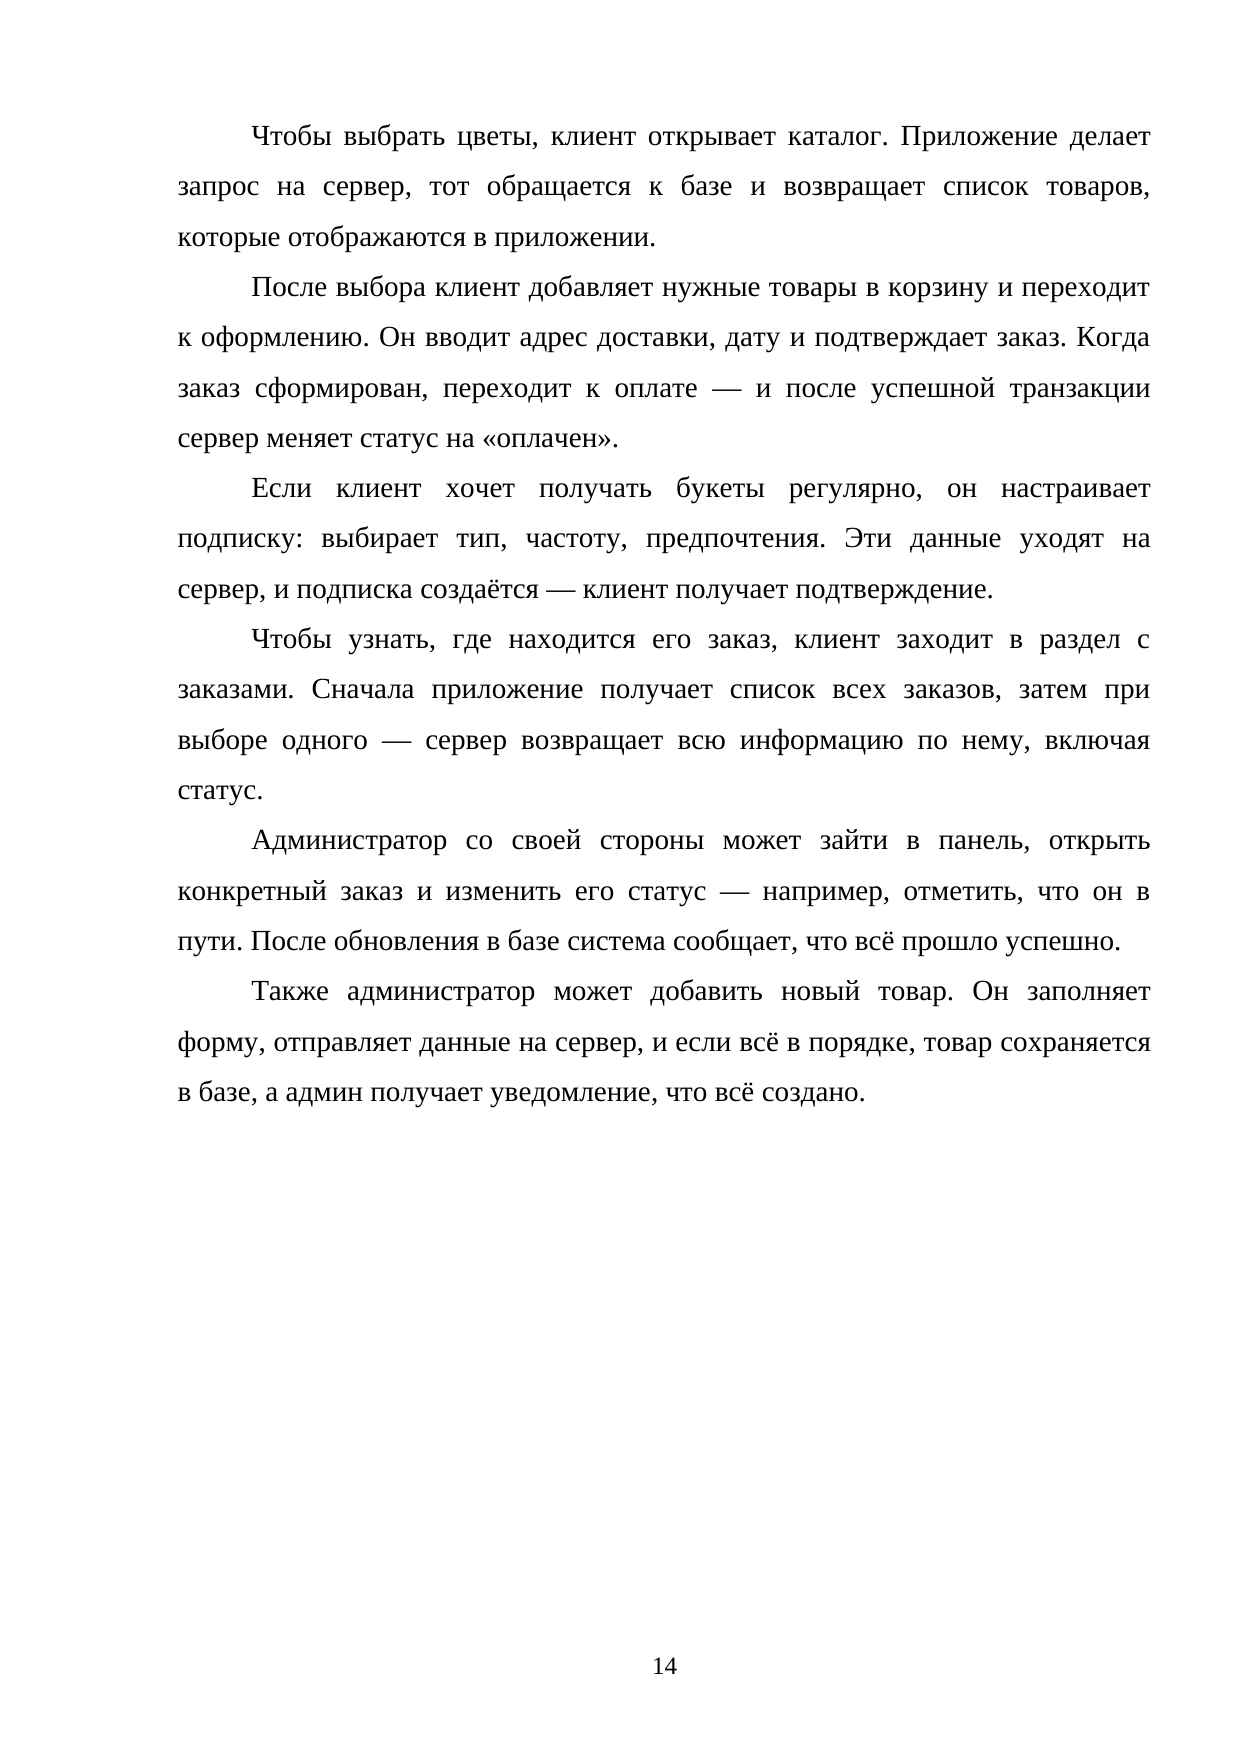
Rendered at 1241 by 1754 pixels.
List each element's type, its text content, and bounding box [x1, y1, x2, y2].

text Администратор со своей стороны может зайти в панель, открыть конкретный заказ и изменить его статус — например, отметить, что он в пути. После обновления в базе система сообщает, что всё прошло успешно. [177, 822, 1152, 957]
text Также администратор может добавить новый товар. Он заполняет форму, отправляет данные на сервер, и если всё в порядке, товар сохраняется в базе, а админ получает уведомление, что всё создано. [177, 973, 1152, 1108]
text Чтобы узнать, где находится его заказ, клиент заходит в раздел с заказами. Сначала приложение получает список всех заказов, затем при выборе одного — сервер возвращает всю информацию по нему, включая статус. [177, 621, 1152, 806]
text После выбора клиент добавляет нужные товары в корзину и переходит к оформлению. Он вводит адрес доставки, дату и подтверждает заказ. Когда заказ сформирован, переходит к оплате — и после успешной транзакции сервер меняет статус на «оплачен». [177, 269, 1152, 453]
text Если клиент хочет получать букеты регулярно, он настраивает подписку: выбирает тип, частоту, предпочтения. Эти данные уходят на сервер, и подписка создаётся — клиент получает подтверждение. [177, 470, 1152, 604]
text Чтобы выбрать цветы, клиент открывает каталог. Приложение делает запрос на сервер, тот обращается к базе и возвращает список товаров, которые отображаются в приложении. [177, 118, 1152, 252]
